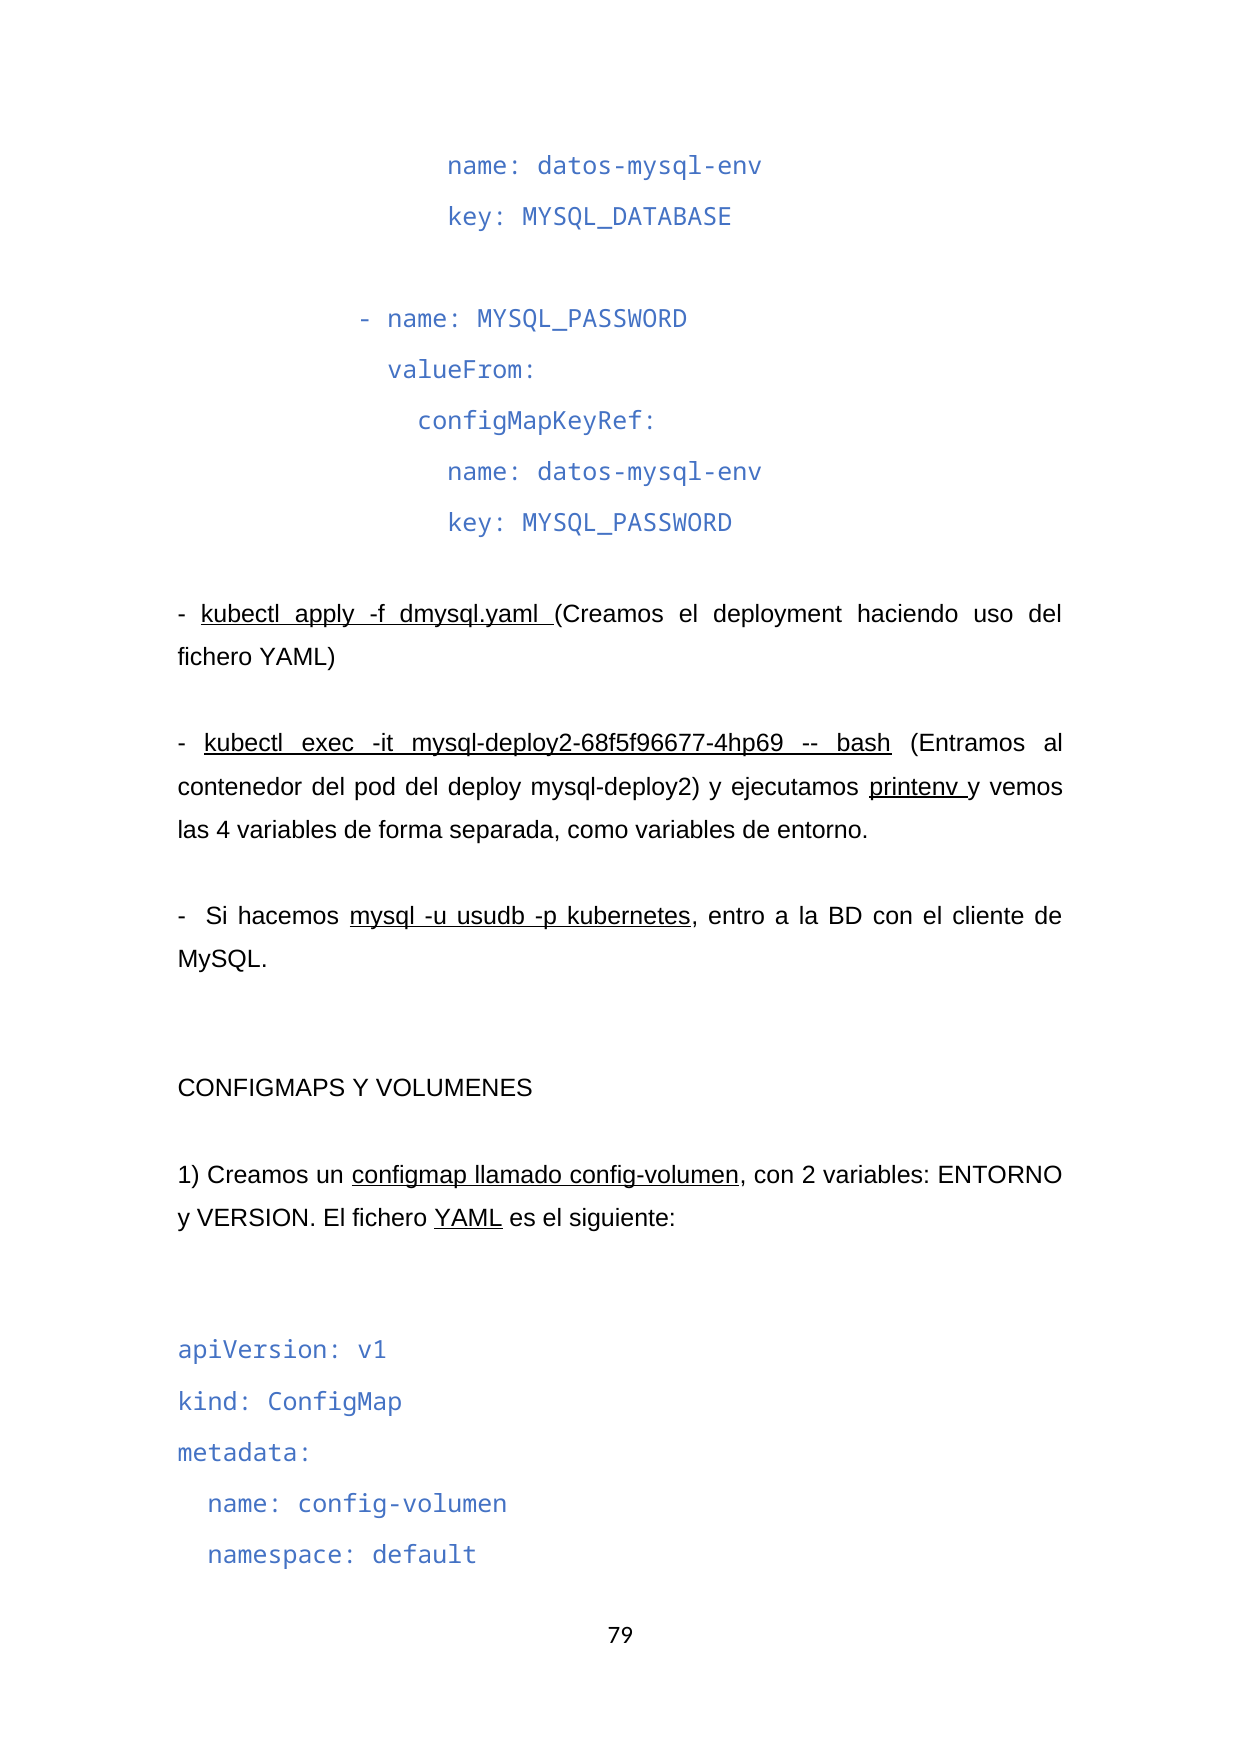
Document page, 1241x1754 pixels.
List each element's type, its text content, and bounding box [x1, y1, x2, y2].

text metadata: [177, 1434, 1063, 1468]
text name: datos-mysql-env [177, 148, 1063, 182]
text name: datos-mysql-env [177, 454, 1063, 488]
text CONFIGMAPS Y VOLUMENES [177, 1073, 1063, 1102]
text valueFrom: [177, 352, 1063, 386]
text 1) Creamos un configmap llamado config-volumen, con 2 variables: ENTORNO y VERSION. El fichero YAML es el siguiente: [177, 1160, 1063, 1232]
text key: MYSQL_PASSWORD [177, 505, 1063, 539]
text - name: MYSQL_PASSWORD [177, 301, 1063, 335]
text configMapKeyRef: [177, 403, 1063, 437]
text - kubectl apply -f dmysql.yaml (Creamos el deployment haciendo uso del fichero YAML) [177, 599, 1063, 671]
text - Si hacemos mysql -u usudb -p kubernetes, entro a la BD con el cliente de MySQL. [177, 901, 1063, 973]
text kind: ConfigMap [177, 1383, 1063, 1417]
text apiVersion: v1 [177, 1332, 1063, 1366]
text - kubectl exec -it mysql-deploy2-68f5f96677-4hp69 -- bash (Entramos al contenedor del pod del deploy mysql-deploy2) y ejecutamos printenv y vemos las 4 variables de forma separada, como variables de entorno. [177, 728, 1063, 843]
text key: MYSQL_DATABASE [177, 199, 1063, 233]
text name: config-volumen [177, 1485, 1063, 1519]
text namespace: default [177, 1536, 1063, 1570]
